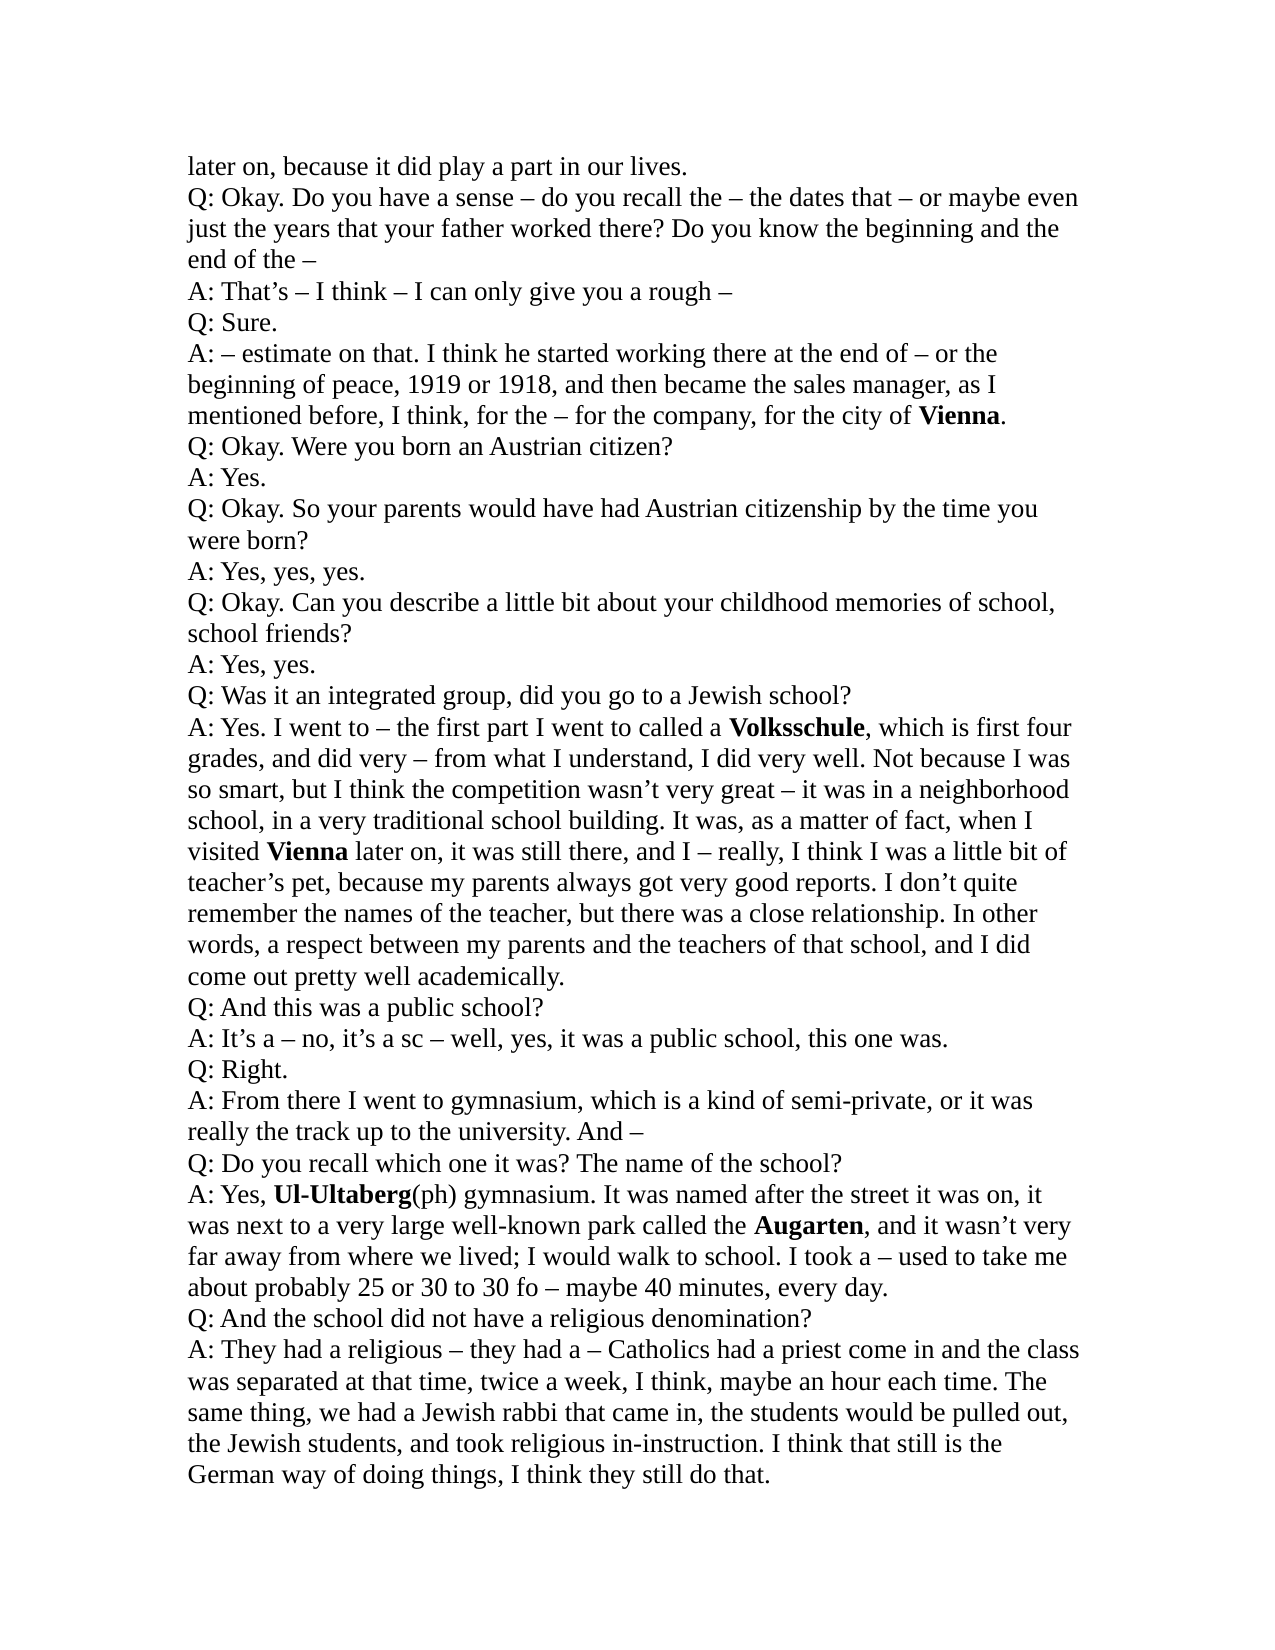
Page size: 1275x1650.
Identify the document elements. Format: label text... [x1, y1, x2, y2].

text Q: And the school did not have a religious denomination? [187, 1333, 1087, 1365]
text A: It’s a – no, it’s a sc – well, yes, it was a public school, this one was. [187, 1053, 1087, 1084]
text A: That’s – I think – I can only give you a rough – [187, 306, 1087, 337]
text Q: Was it an integrated group, did you go to a Jewish school? [187, 711, 1087, 742]
text A: Yes, yes. [187, 679, 1087, 711]
text A: Yes, yes, yes. [187, 586, 1087, 617]
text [187, 150, 1087, 212]
text A: Yes, Ul-Ultaberg(ph) gymnasium. It was named after the street it was on, it was next to a very large well-known park called the Augarten, and it wasn’t very far away from where we lived; I would walk to school. I took a – used to take me about probably 25 or 30 to 30 fo – maybe 40 minutes, every day. [187, 1209, 1087, 1333]
text A: From there I went to gymnasium, which is a kind of semi-private, or it was really the track up to the university. And – [187, 1116, 1087, 1178]
text Q: Right. [187, 1084, 1087, 1116]
text Q: And this was a public school? [187, 1022, 1087, 1053]
text Q: Okay. Do you have a sense – do you recall the – the dates that – or maybe even just the years that your father worked there? Do you know the beginning and the end of the – [187, 212, 1087, 306]
text A: – estimate on that. I think he started working there at the end of – or the beginning of peace, 1919 or 1918, and then became the sales manager, as I mentioned before, I think, for the – for the company, for the city of Vienna. [187, 368, 1087, 461]
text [187, 1365, 1087, 1458]
text Q: Okay. Were you born an Austrian citizen? [187, 461, 1087, 493]
text A: Yes. [187, 493, 1087, 524]
text A: Yes. I went to – the first part I went to called a Volksschule, which is first four grades, and did very – from what I understand, I did very well. Not because I was so smart, but I think the competition wasn’t very great – it was in a neighborhood school, in a very traditional school building. It was, as a matter of fact, when I visited Vienna later on, it was still there, and I – really, I think I was a little bit of teacher’s pet, because my parents always got very good reports. I don’t quite remember the names of the teacher, but there was a close relationship. In other words, a respect between my parents and the teachers of that school, and I did come out pretty well academically. [187, 742, 1087, 1022]
text Q: Okay. So your parents would have had Austrian citizenship by the time you were born? [187, 524, 1087, 586]
text Q: Sure. [187, 337, 1087, 368]
text Q: Do you recall which one it was? The name of the school? [187, 1178, 1087, 1209]
text Q: Okay. Can you describe a little bit about your childhood memories of school, school friends? [187, 617, 1087, 679]
